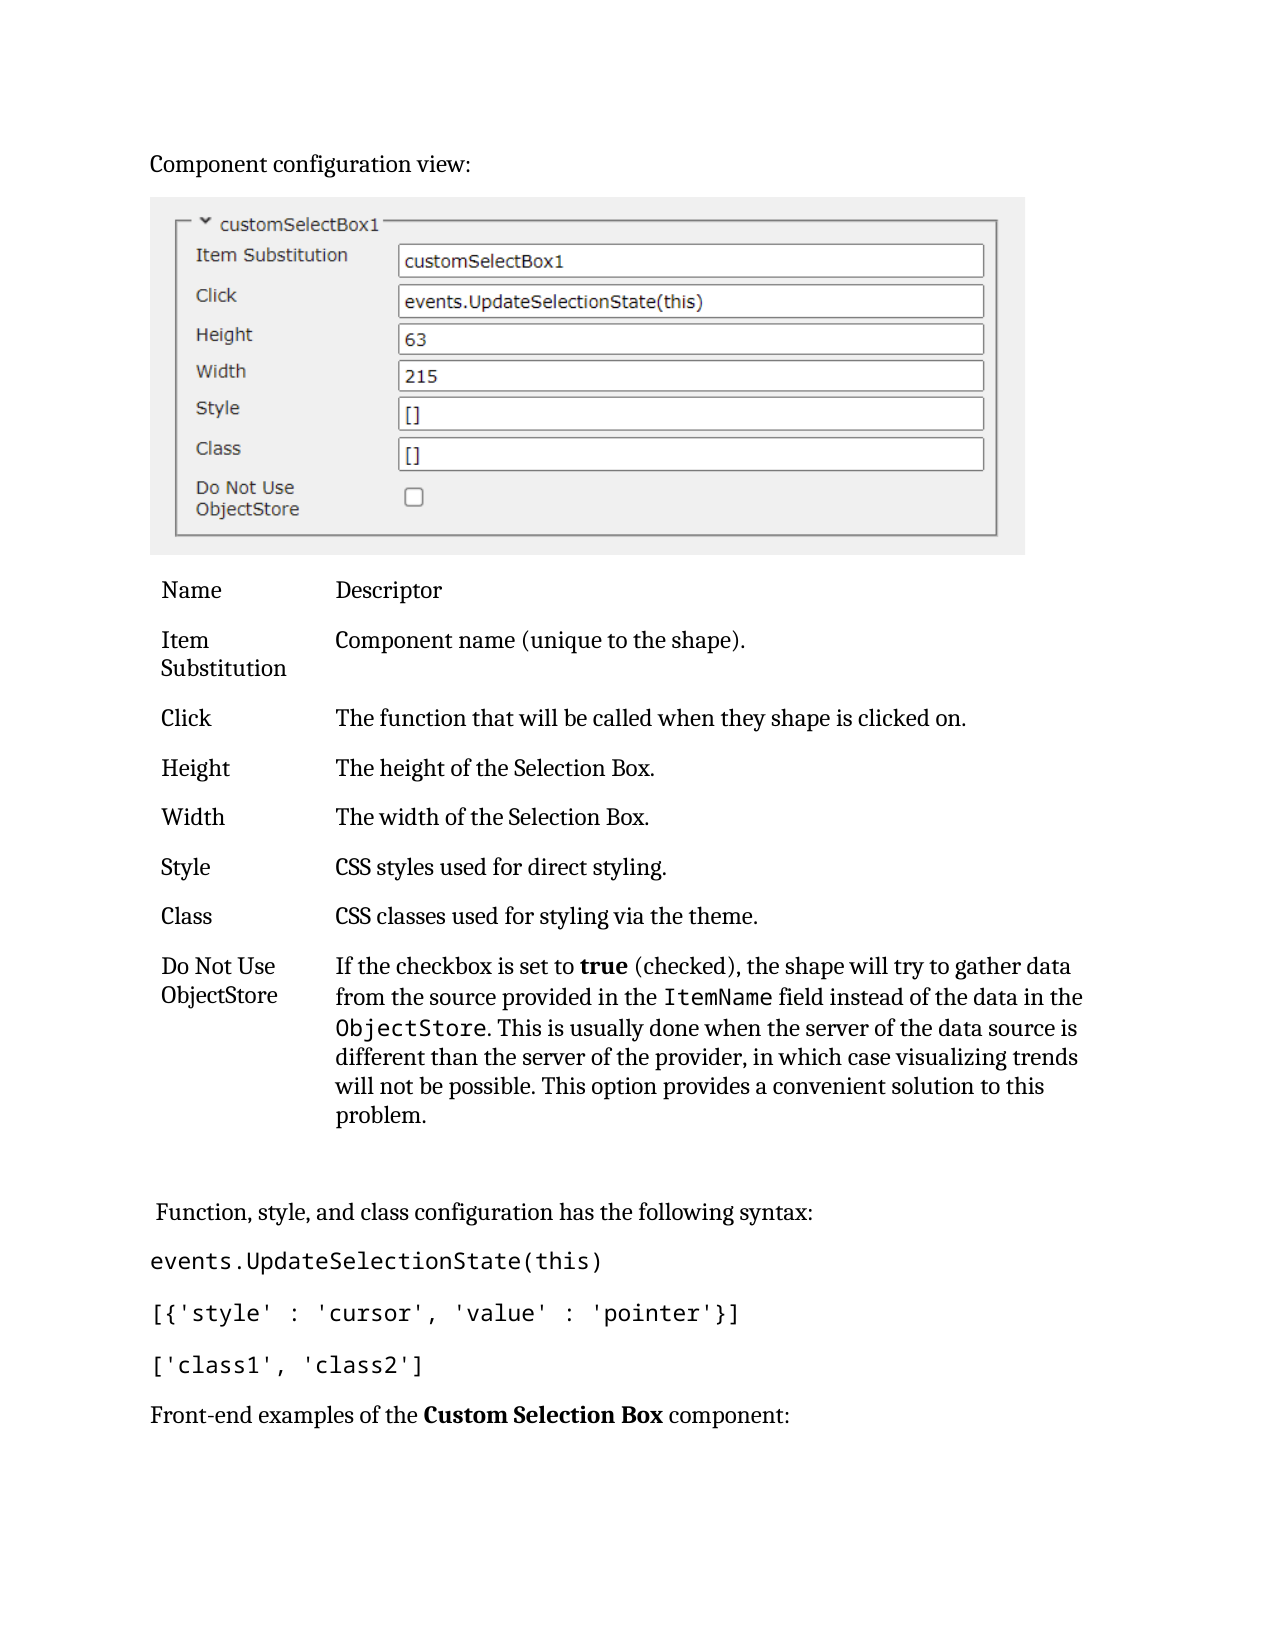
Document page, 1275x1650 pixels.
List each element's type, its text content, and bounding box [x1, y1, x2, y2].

text Front-end examples of the Custom Selection Box component: [150, 1401, 1125, 1430]
table_cell CSS styles used for direct styling. [324, 853, 1125, 902]
table_cell Item Substitution [150, 626, 324, 704]
table_cell Width [150, 803, 324, 853]
table_cell The width of the Selection Box. [324, 803, 1125, 853]
table_cell The height of the Selection Box. [324, 754, 1125, 803]
table_cell Class [150, 902, 324, 952]
text events.UpdateSelectionState(this) [150, 1245, 1125, 1276]
table_cell Do Not Use ObjectStore [150, 952, 324, 1150]
table_cell Height [150, 754, 324, 803]
text ['class1', 'class2'] [150, 1349, 1125, 1381]
table_cell CSS classes used for styling via the theme. [324, 902, 1125, 952]
text [{'style' : 'cursor', 'value' : 'pointer'}] [150, 1297, 1125, 1328]
table_cell Click [150, 704, 324, 753]
text Component configuration view: [150, 150, 1125, 179]
picture [150, 197, 1025, 555]
table_cell If the checkbox is set to true (checked), the shape will try to gather data from the source provided in the ItemName field instead of the data in the ObjectStore. This is usually done when the server of the data source is different than the server of the provider, in which case visualizing trends will not be possible. This option provides a convenient solution to this problem. [324, 952, 1125, 1150]
table_cell Style [150, 853, 324, 902]
table_cell Component name (unique to the shape). [324, 626, 1125, 704]
table_header Descriptor [324, 576, 1125, 626]
table_cell The function that will be called when they shape is clicked on. [324, 704, 1125, 753]
text Function, style, and class configuration has the following syntax: [150, 1169, 1125, 1226]
table_header Name [150, 576, 324, 626]
